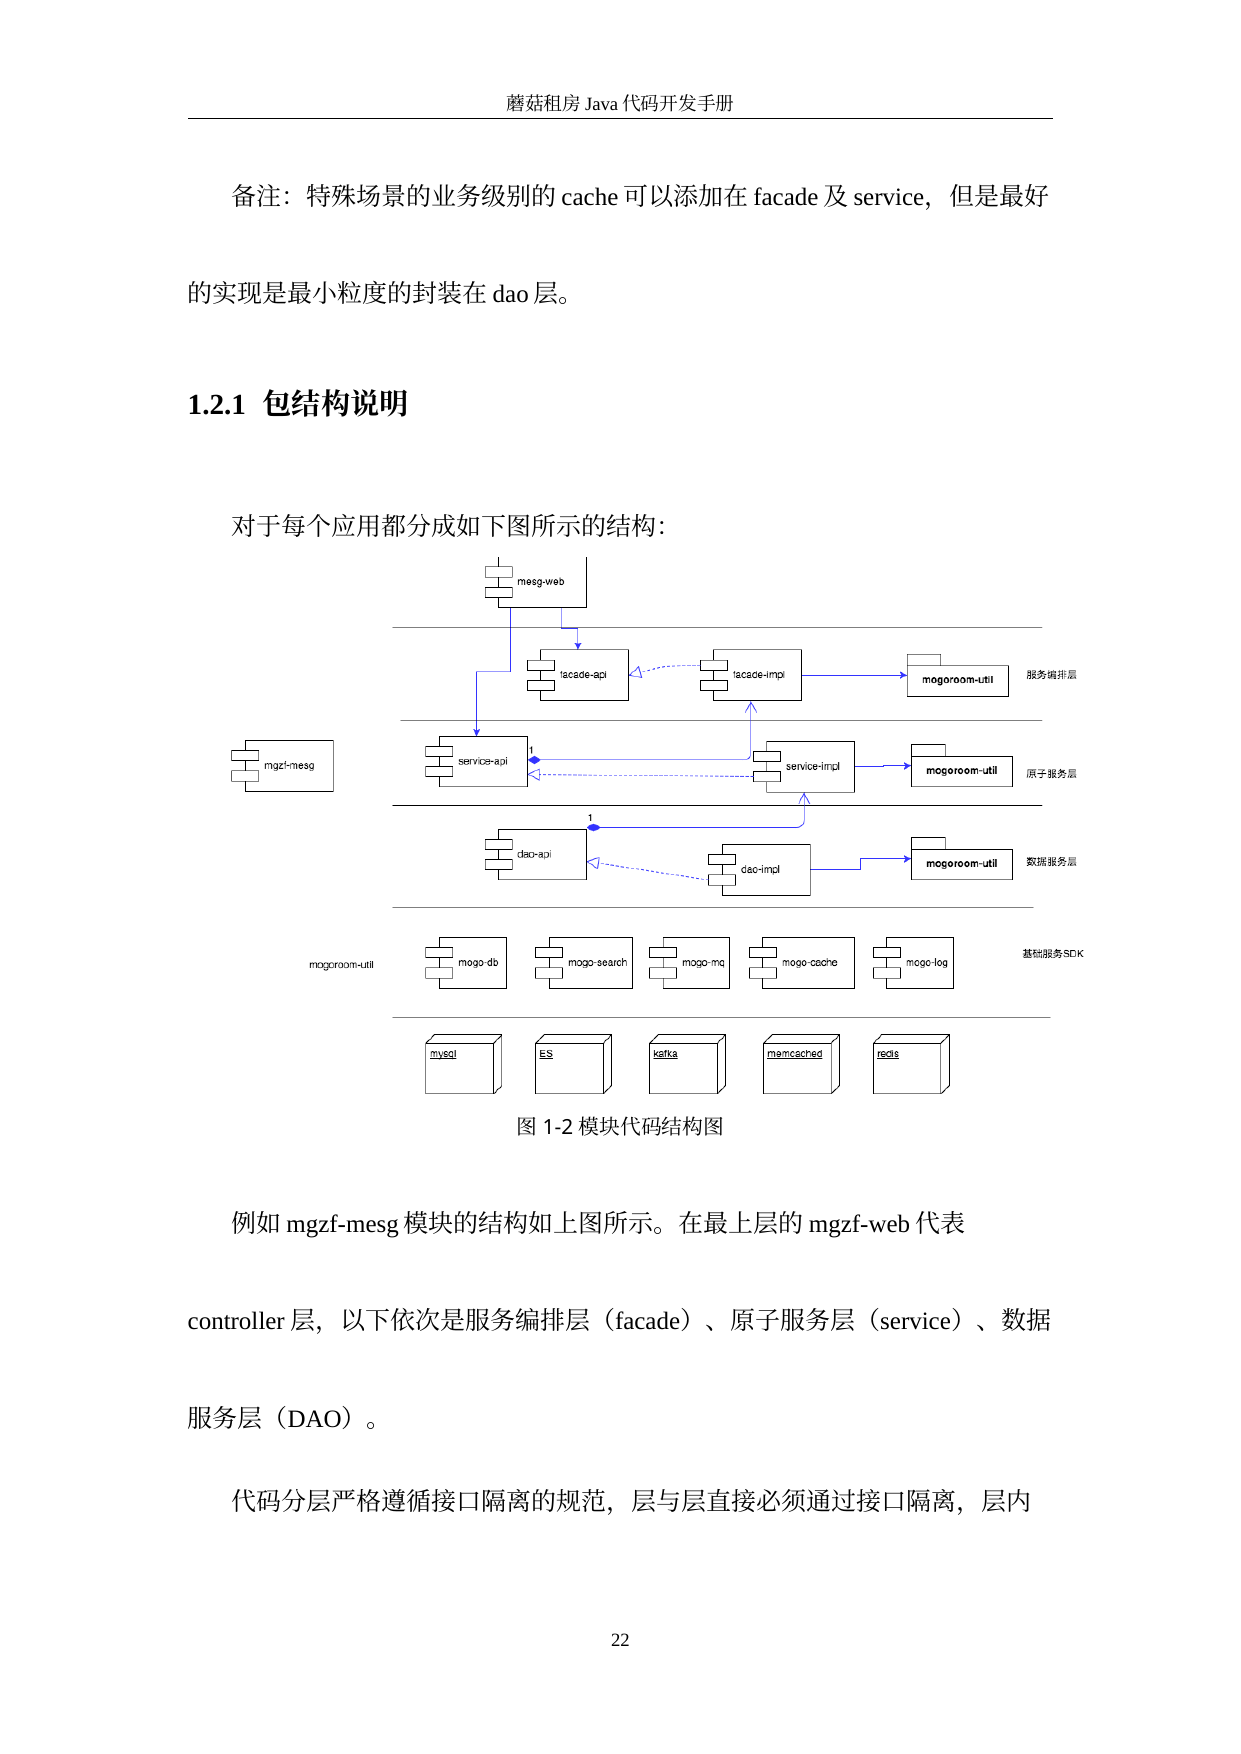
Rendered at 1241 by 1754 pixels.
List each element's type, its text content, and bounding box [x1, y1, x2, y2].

subtitle 包结构说明 [187, 369, 1053, 434]
text 例如mgzf-mesg模块的结构如上图所示。在最上层的mgzf-web代表controller层，以下依次是服务编排层（facade）、原子服务层（service）、数据服务层（DAO）。 [187, 1189, 1053, 1449]
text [187, 1467, 1053, 1532]
text 备注：特殊场景的业务级别的cache可以添加在facade及service，但是最好的实现是最小粒度的封装在dao层。 [187, 162, 1053, 324]
text 对于每个应用都分成如下图所示的结构： [231, 492, 1053, 557]
text 图 1-2 模块代码结构图 [187, 1109, 1053, 1142]
picture [231, 557, 1097, 1094]
